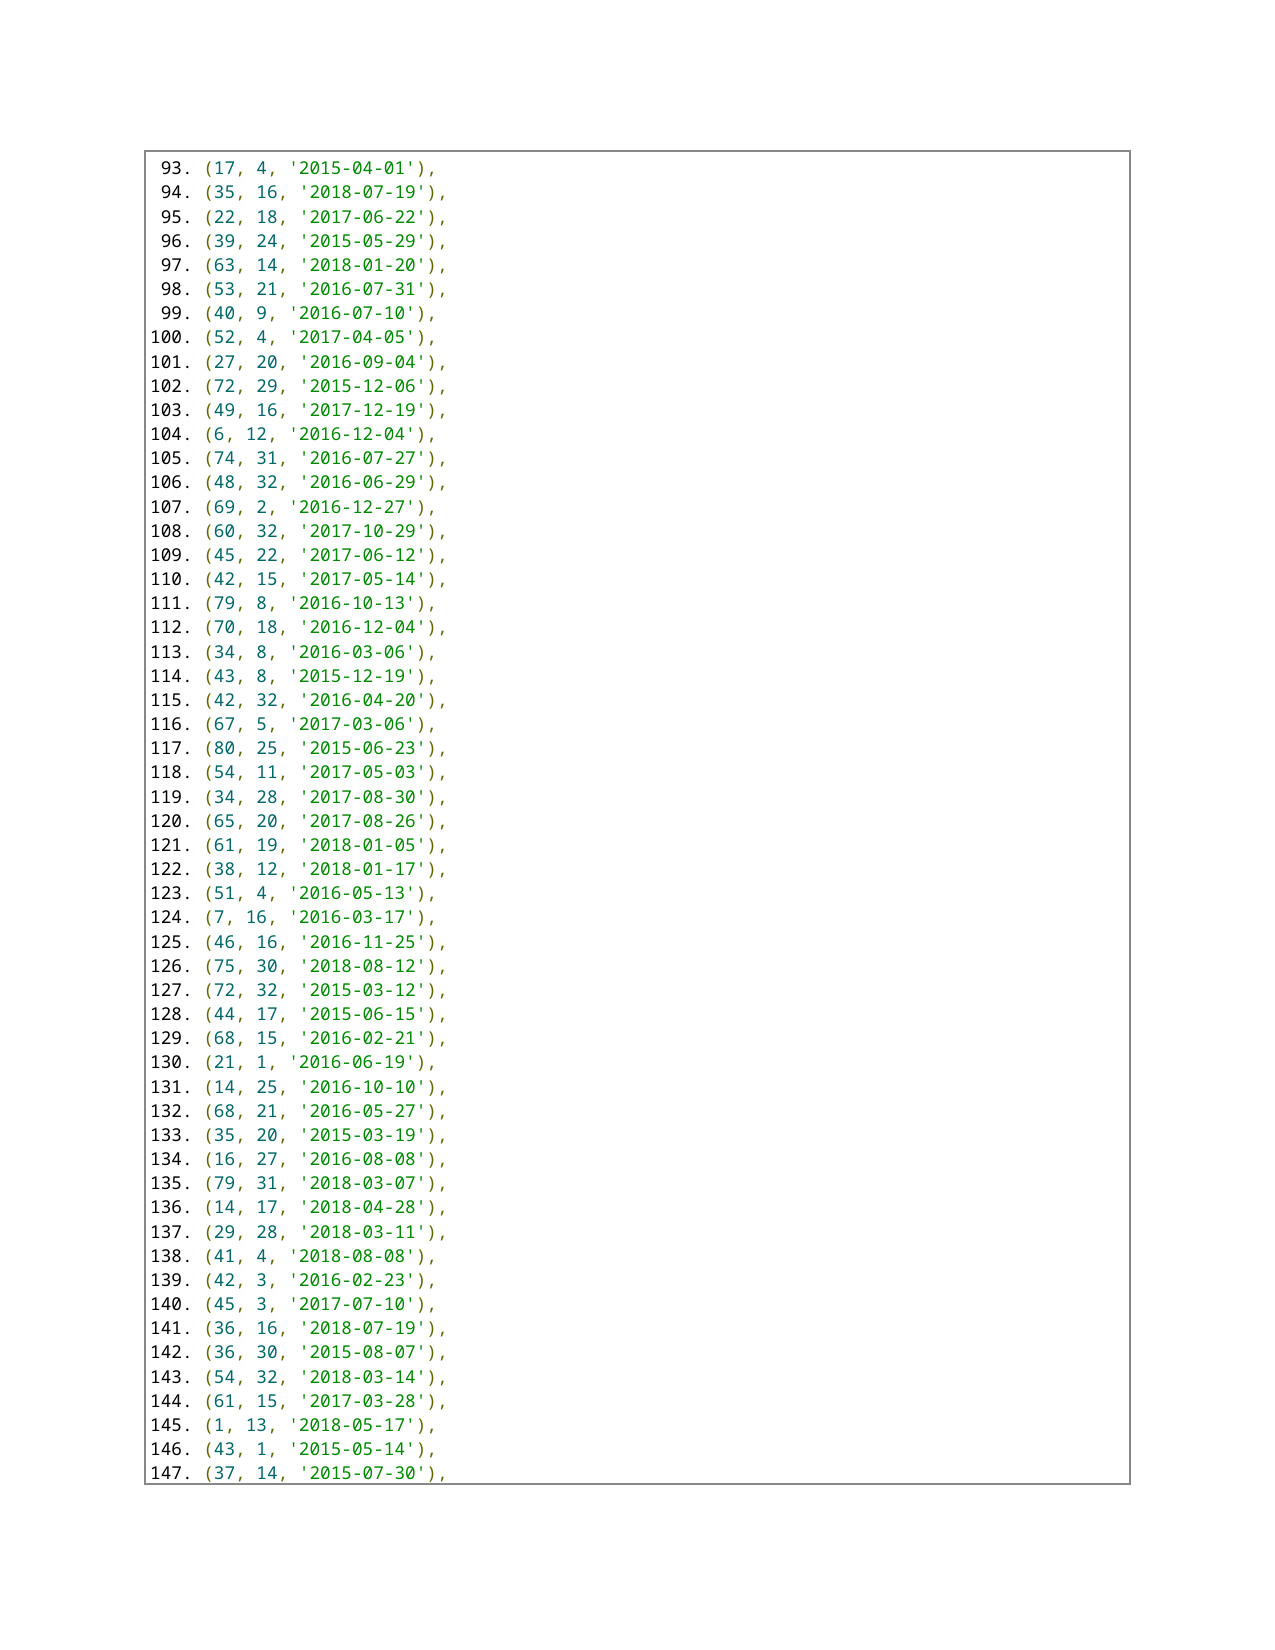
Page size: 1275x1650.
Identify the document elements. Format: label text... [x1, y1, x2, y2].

text 108. (60, 32, '2017-10-29'), [150, 518, 1125, 542]
text 128. (44, 17, '2015-06-15'), [150, 1002, 1125, 1026]
text 147. (37, 14, '2015-07-30'), [150, 1461, 1125, 1483]
text 135. (79, 31, '2018-03-07'), [150, 1171, 1125, 1195]
text 98. (53, 21, '2016-07-31'), [150, 277, 1125, 301]
text 137. (29, 28, '2018-03-11'), [150, 1219, 1125, 1243]
text 110. (42, 15, '2017-05-14'), [150, 567, 1125, 591]
text 129. (68, 15, '2016-02-21'), [150, 1026, 1125, 1050]
text 127. (72, 32, '2015-03-12'), [150, 977, 1125, 1002]
text 133. (35, 20, '2015-03-19'), [150, 1122, 1125, 1147]
text 139. (42, 3, '2016-02-23'), [150, 1267, 1125, 1292]
text 126. (75, 30, '2018-08-12'), [150, 953, 1125, 977]
text 136. (14, 17, '2018-04-28'), [150, 1195, 1125, 1219]
text 97. (63, 14, '2018-01-20'), [150, 252, 1125, 277]
text 143. (54, 32, '2018-03-14'), [150, 1364, 1125, 1388]
text 112. (70, 18, '2016-12-04'), [150, 615, 1125, 639]
text 104. (6, 12, '2016-12-04'), [150, 422, 1125, 446]
text 107. (69, 2, '2016-12-27'), [150, 494, 1125, 518]
text 101. (27, 20, '2016-09-04'), [150, 349, 1125, 373]
text 131. (14, 25, '2016-10-10'), [150, 1074, 1125, 1098]
text 105. (74, 31, '2016-07-27'), [150, 446, 1125, 470]
text 109. (45, 22, '2017-06-12'), [150, 542, 1125, 567]
text 115. (42, 32, '2016-04-20'), [150, 687, 1125, 712]
text 94. (35, 16, '2018-07-19'), [150, 180, 1125, 204]
text 132. (68, 21, '2016-05-27'), [150, 1098, 1125, 1122]
text 138. (41, 4, '2018-08-08'), [150, 1243, 1125, 1267]
text 99. (40, 9, '2016-07-10'), [150, 301, 1125, 325]
text 134. (16, 27, '2016-08-08'), [150, 1147, 1125, 1171]
text 120. (65, 20, '2017-08-26'), [150, 808, 1125, 832]
text 93. (17, 4, '2015-04-01'), [146, 152, 1129, 180]
text 111. (79, 8, '2016-10-13'), [150, 591, 1125, 615]
text 114. (43, 8, '2015-12-19'), [150, 663, 1125, 687]
text 117. (80, 25, '2015-06-23'), [150, 736, 1125, 760]
text 118. (54, 11, '2017-05-03'), [150, 760, 1125, 784]
text 96. (39, 24, '2015-05-29'), [150, 228, 1125, 252]
text 106. (48, 32, '2016-06-29'), [150, 470, 1125, 494]
text 121. (61, 19, '2018-01-05'), [150, 832, 1125, 857]
text 142. (36, 30, '2015-08-07'), [150, 1340, 1125, 1364]
text 145. (1, 13, '2018-05-17'), [150, 1412, 1125, 1437]
text 113. (34, 8, '2016-03-06'), [150, 639, 1125, 663]
text 141. (36, 16, '2018-07-19'), [150, 1316, 1125, 1340]
text 95. (22, 18, '2017-06-22'), [150, 204, 1125, 228]
text 140. (45, 3, '2017-07-10'), [150, 1292, 1125, 1316]
text 130. (21, 1, '2016-06-19'), [150, 1050, 1125, 1074]
text 122. (38, 12, '2018-01-17'), [150, 857, 1125, 881]
text 116. (67, 5, '2017-03-06'), [150, 712, 1125, 736]
text 124. (7, 16, '2016-03-17'), [150, 905, 1125, 929]
text 144. (61, 15, '2017-03-28'), [150, 1388, 1125, 1412]
text 123. (51, 4, '2016-05-13'), [150, 881, 1125, 905]
text 103. (49, 16, '2017-12-19'), [150, 397, 1125, 422]
text 125. (46, 16, '2016-11-25'), [150, 929, 1125, 953]
text 146. (43, 1, '2015-05-14'), [150, 1437, 1125, 1461]
text 102. (72, 29, '2015-12-06'), [150, 373, 1125, 397]
text 119. (34, 28, '2017-08-30'), [150, 784, 1125, 808]
text 100. (52, 4, '2017-04-05'), [150, 325, 1125, 349]
